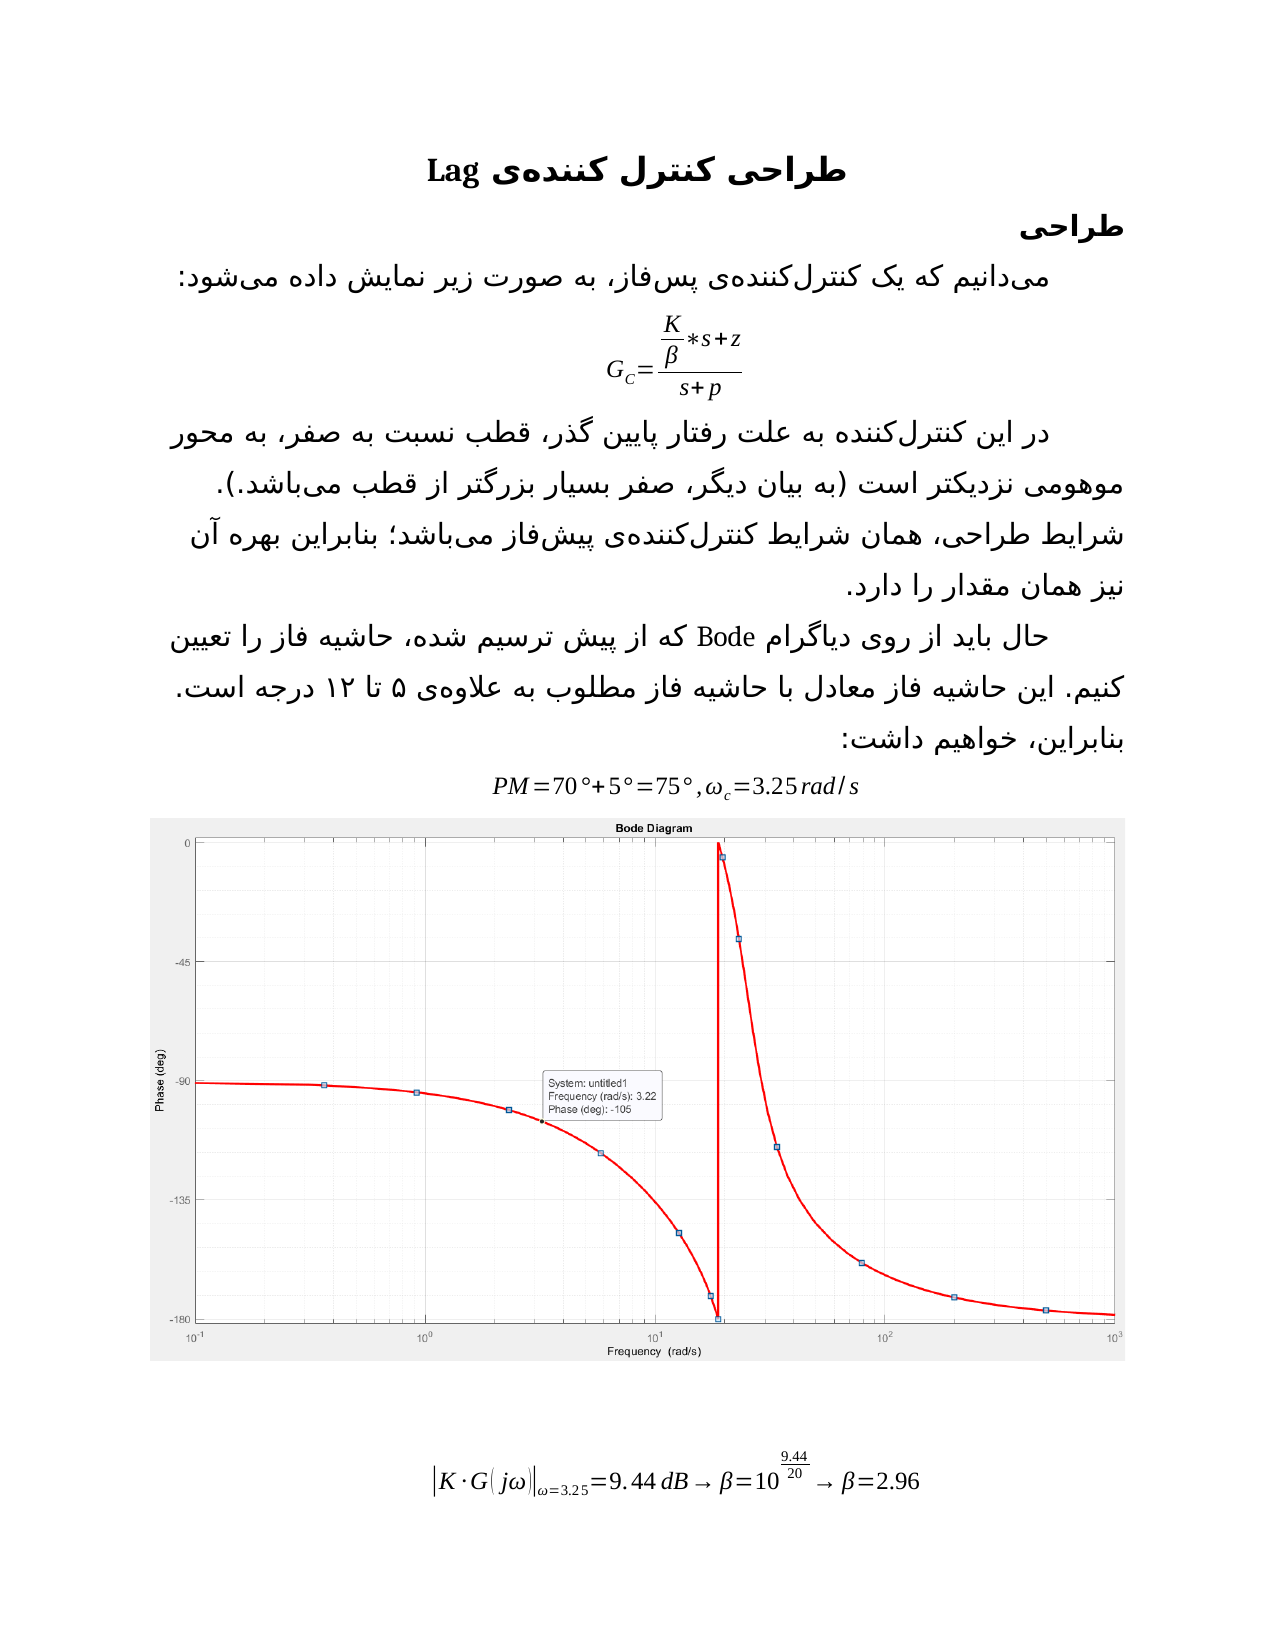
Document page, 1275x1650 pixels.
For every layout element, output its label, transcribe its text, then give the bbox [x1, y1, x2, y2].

text در این کنترل‌کننده به علت رفتار پایین گذر، قطب نسبت به صفر، به محور موهومی نزدیکتر است (به بیان دیگر، صفر بسیار بزرگتر از قطب می‌باشد.). شرایط طراحی، همان شرایط کنترل‌کننده‌ی پیش‌فاز می‌باشد؛ بنابراین بهره آن نیز همان مقدار را دارد. [150, 415, 1125, 602]
subtitle طراحی [150, 209, 1125, 243]
picture [150, 818, 1125, 1361]
text حال باید از روی دیاگرام Bode که از پیش ترسیم شده، حاشیه فاز را تعیین کنیم. این حاشیه فاز معادل با حاشیه فاز مطلوب به علاوه‌ی ۵ تا ۱۲ درجه است. بنابراین، خواهیم داشت: [150, 619, 1125, 756]
subtitle طراحی کنترل کننده‌ی Lag [150, 150, 1125, 189]
text می‌دانیم که یک کنترل‌کننده‌ی پس‌فاز، به صورت زیر نمایش داده می‌شود: [150, 260, 1125, 294]
